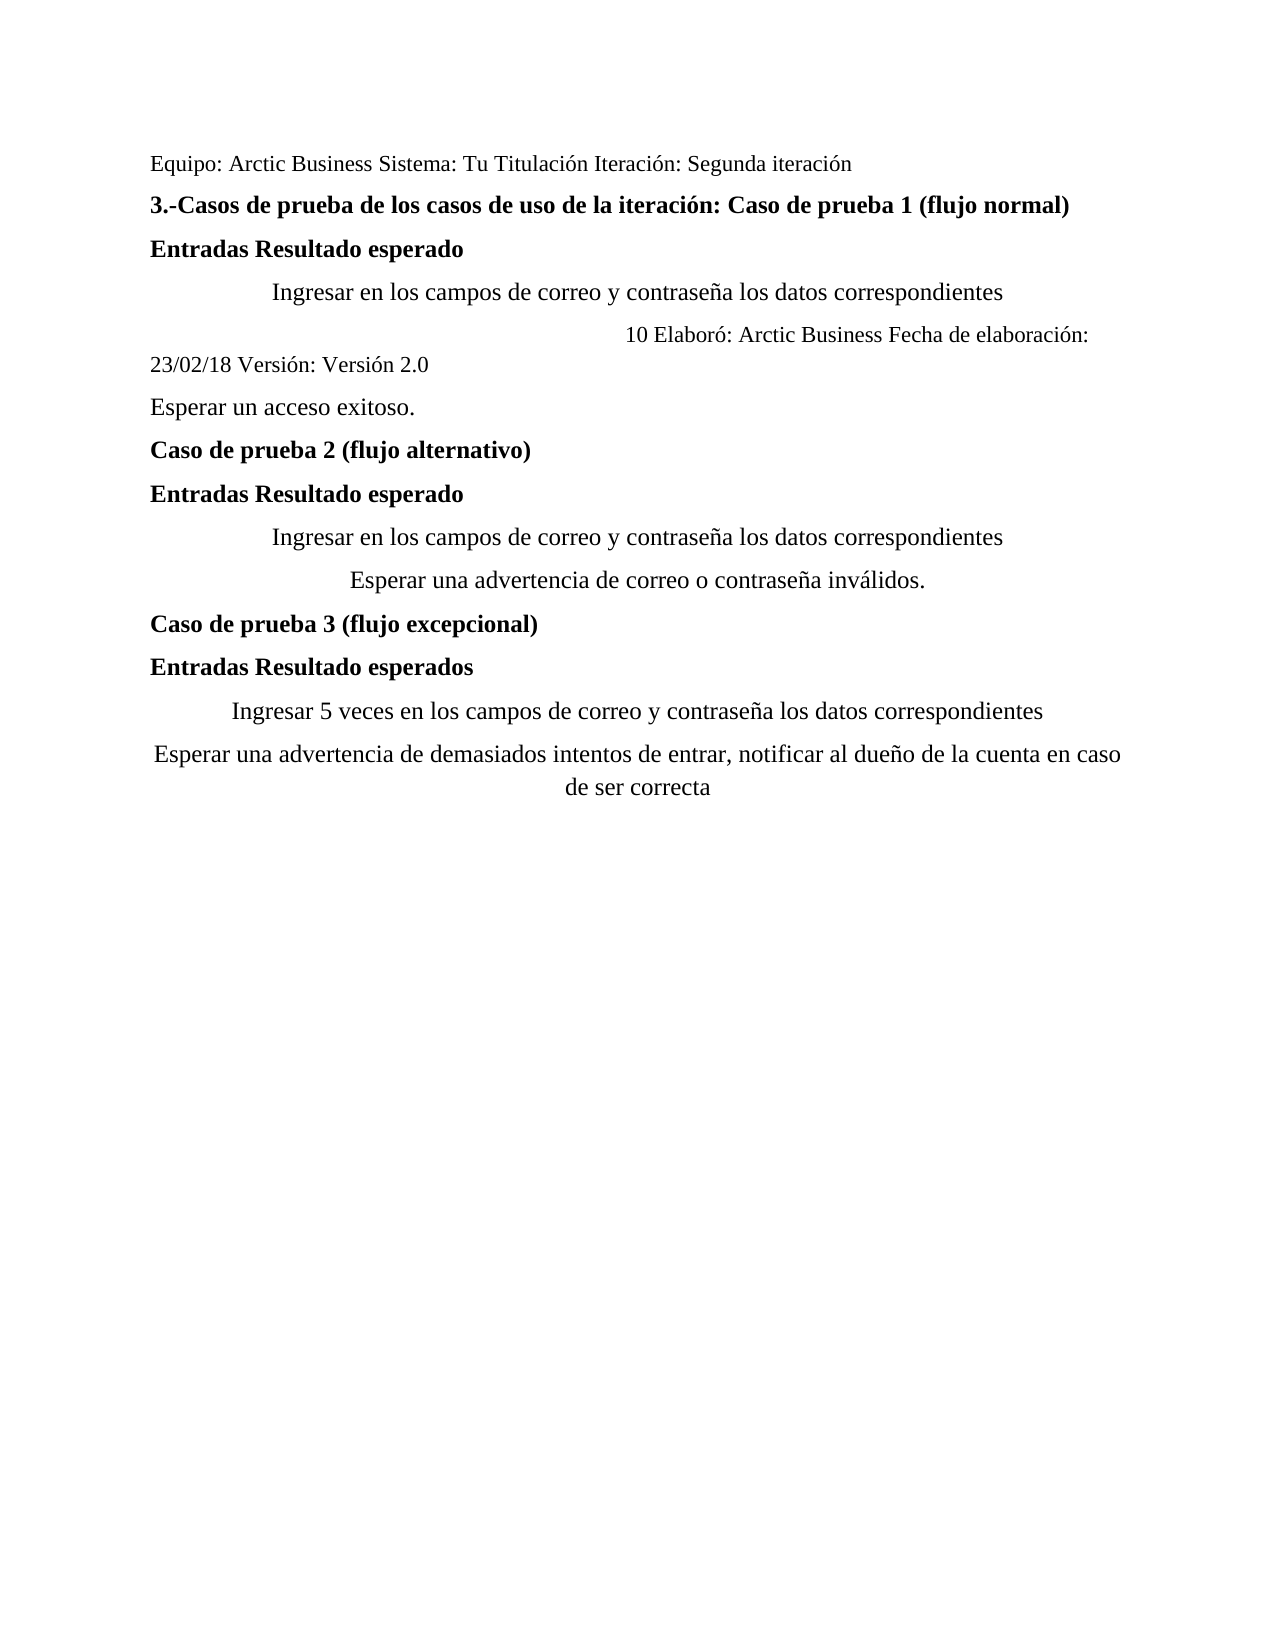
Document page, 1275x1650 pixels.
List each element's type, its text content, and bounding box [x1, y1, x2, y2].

text 10 Elaboró: Arctic Business Fecha de elaboración: 23/02/18 Versión: Versión 2.0 [150, 321, 1125, 377]
text 3.-Casos de prueba de los casos de uso de la iteración: Caso de prueba 1 (flujo normal) [150, 191, 1125, 219]
text Entradas Resultado esperados [150, 652, 1125, 681]
text Entradas Resultado esperado [150, 234, 1125, 263]
text Ingresar 5 veces en los campos de correo y contraseña los datos correspondientes [150, 696, 1125, 724]
text Esperar una advertencia de demasiados intentos de entrar, notificar al dueño de la cuenta en caso de ser correcta [150, 739, 1125, 801]
text Entradas Resultado esperado [150, 479, 1125, 507]
text Caso de prueba 2 (flujo alternativo) [150, 435, 1125, 464]
text Esperar un acceso exitoso. [150, 392, 1125, 421]
text Esperar una advertencia de correo o contraseña inválidos. [150, 566, 1125, 594]
text Ingresar en los campos de correo y contraseña los datos correspondientes [150, 522, 1125, 551]
text Caso de prueba 3 (flujo excepcional) [150, 609, 1125, 638]
text Equipo: Arctic Business Sistema: Tu Titulación Iteración: Segunda iteración [150, 150, 1125, 176]
text Ingresar en los campos de correo y contraseña los datos correspondientes [150, 277, 1125, 306]
